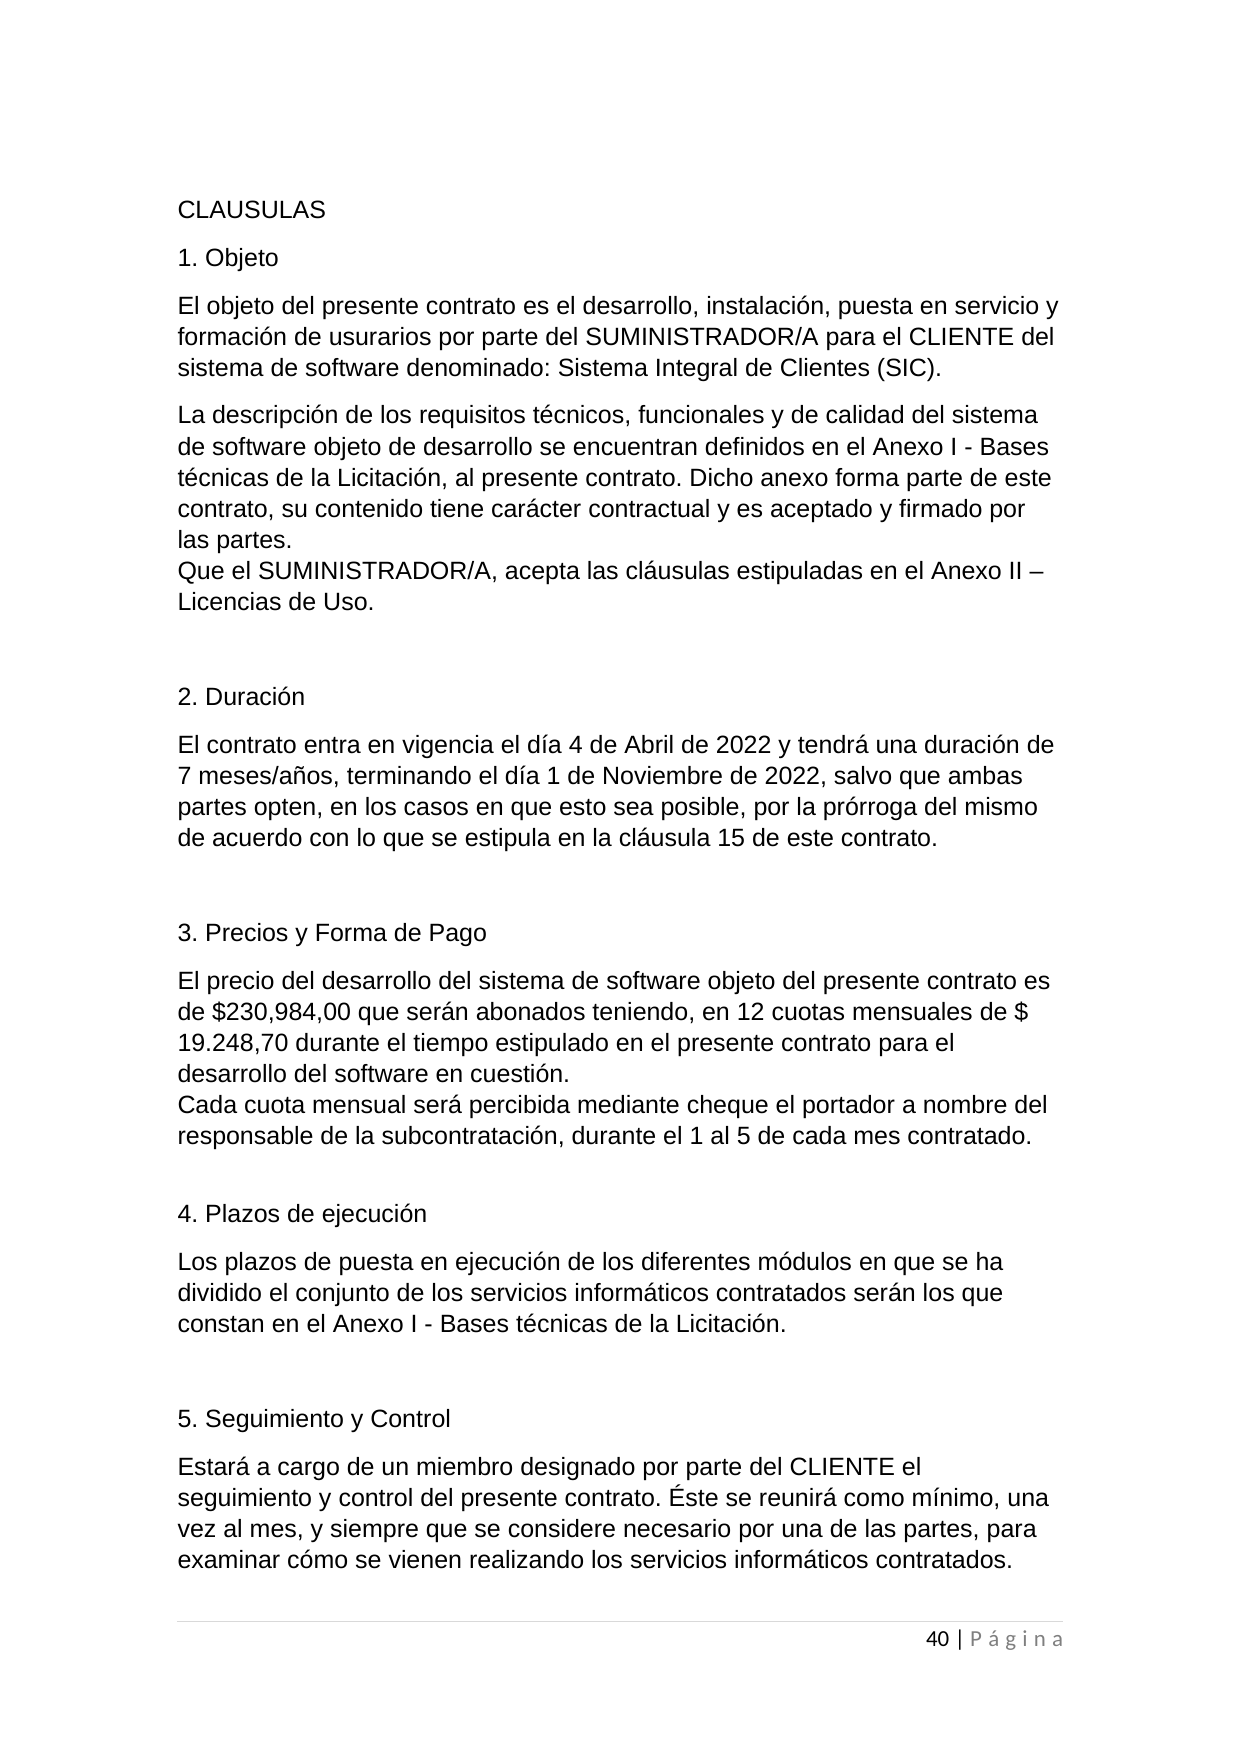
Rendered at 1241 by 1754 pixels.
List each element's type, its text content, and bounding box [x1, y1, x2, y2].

text El objeto del presente contrato es el desarrollo, instalación, puesta en servicio y formación de usurarios por parte del SUMINISTRADOR/A para el CLIENTE del sistema de software denominado: Sistema Integral de Clientes (SIC). [177, 291, 1063, 382]
text Los plazos de puesta en ejecución de los diferentes módulos en que se ha dividido el conjunto de los servicios informáticos contratados serán los que constan en el Anexo I - Bases técnicas de la Licitación. [177, 1247, 1063, 1338]
text El precio del desarrollo del sistema de software objeto del presente contrato es de $230,984,00 que serán abonados teniendo, en 12 cuotas mensuales de $ 19.248,70 durante el tiempo estipulado en el presente contrato para el desarrollo del software en cuestión. Cada cuota mensual será percibida mediante cheque el portador a nombre del responsable de la subcontratación, durante el 1 al 5 de cada mes contratado. [177, 966, 1063, 1180]
text 3. Precios y Forma de Pago [177, 918, 1063, 947]
text El contrato entra en vigencia el día 4 de Abril de 2022 y tendrá una duración de 7 meses/años, terminando el día 1 de Noviembre de 2022, salvo que ambas partes opten, en los casos en que esto sea posible, por la prórroga del mismo de acuerdo con lo que se estipula en la cláusula 15 de este contrato. [177, 730, 1063, 852]
text CLAUSULAS [177, 195, 1063, 224]
text La descripción de los requisitos técnicos, funcionales y de calidad del sistema de software objeto de desarrollo se encuentran definidos en el Anexo I - Bases técnicas de la Licitación, al presente contrato. Dicho anexo forma parte de este contrato, su contenido tiene carácter contractual y es aceptado y firmado por las partes. Que el SUMINISTRADOR/A, acepta las cláusulas estipuladas en el Anexo II – Licencias de Uso. [177, 401, 1063, 616]
text 1. Objeto [177, 243, 1063, 272]
text 5. Seguimiento y Control [177, 1404, 1063, 1433]
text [177, 1452, 1063, 1574]
text 4. Plazos de ejecución [177, 1199, 1063, 1228]
text 2. Duración [177, 682, 1063, 711]
